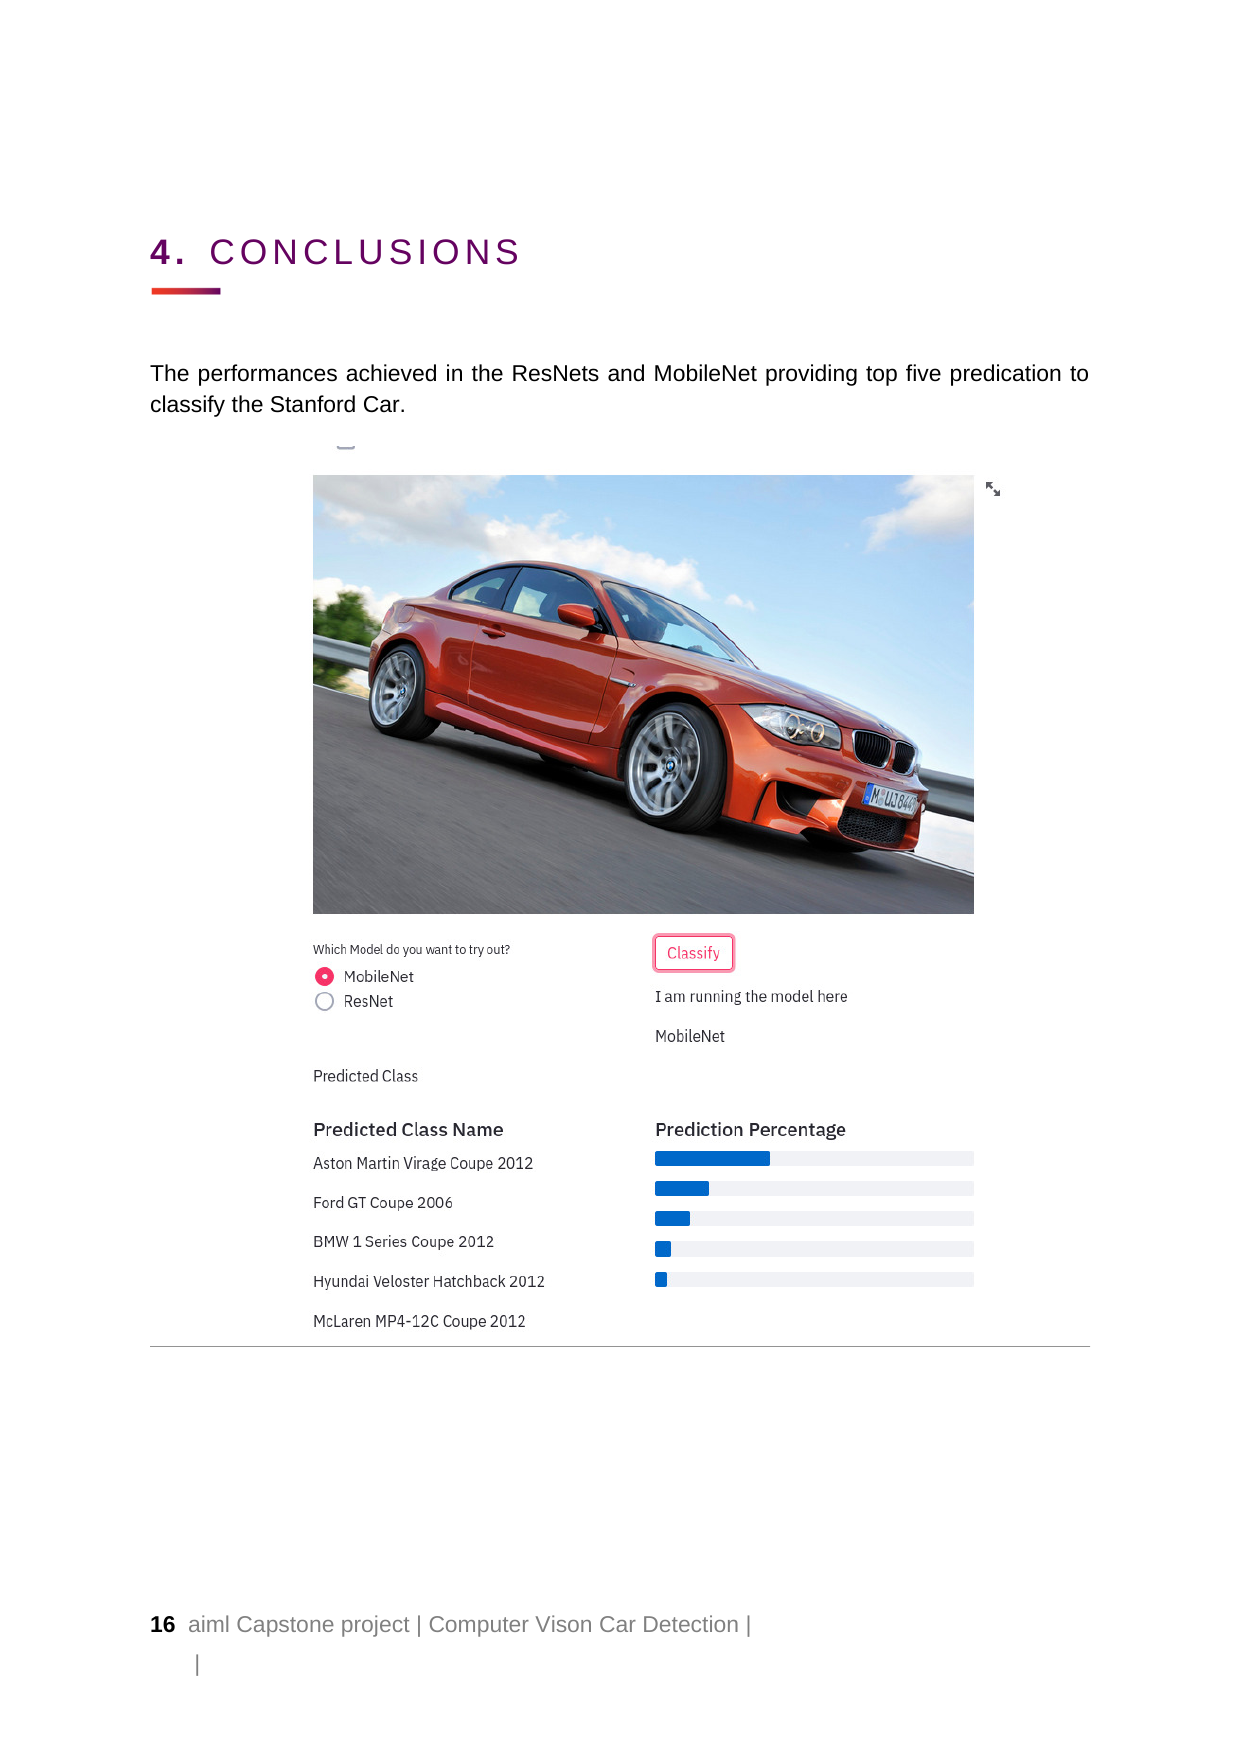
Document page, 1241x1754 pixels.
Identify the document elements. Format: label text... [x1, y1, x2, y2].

picture [143, 280, 232, 309]
subtitle conclusions [150, 232, 1090, 272]
text The performances achieved in the ResNets and MobileNet providing top five predication to classify the Stanford Car. [150, 360, 1090, 418]
picture [150, 446, 1091, 1347]
